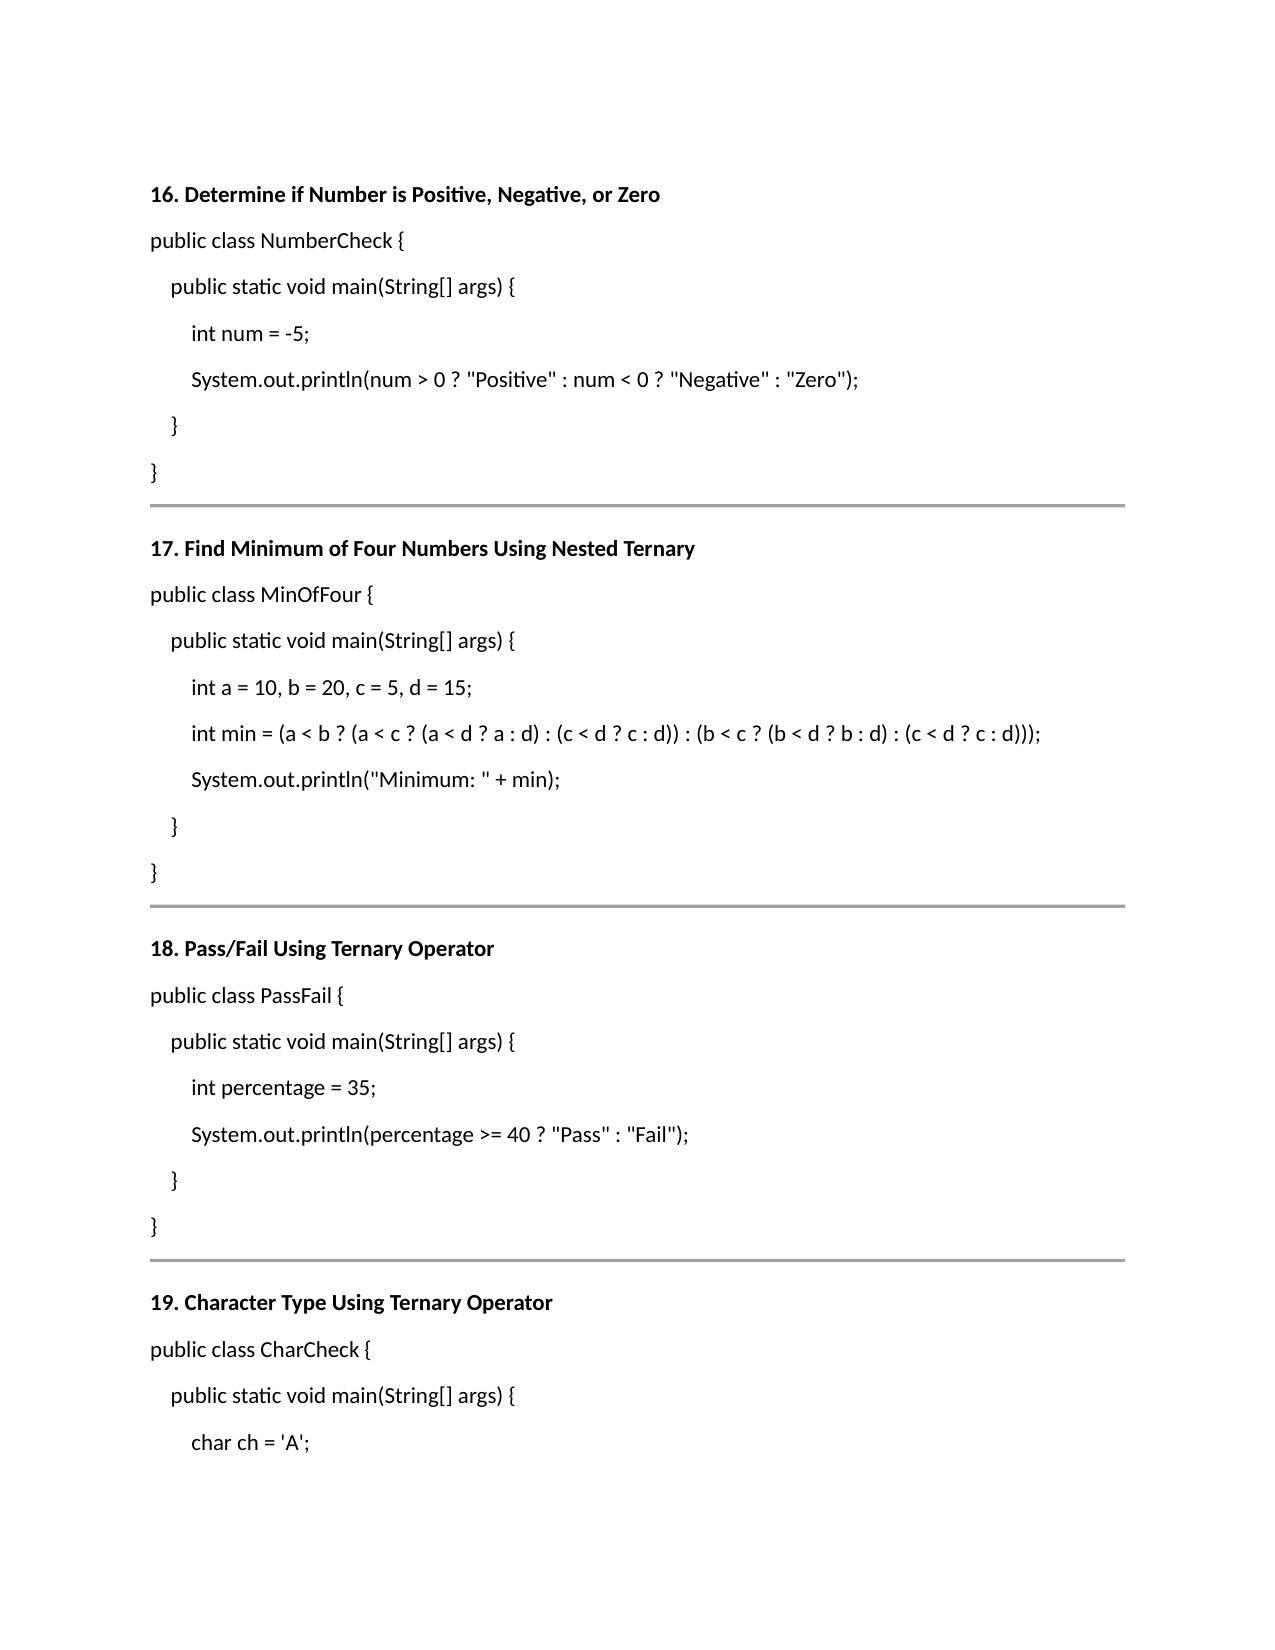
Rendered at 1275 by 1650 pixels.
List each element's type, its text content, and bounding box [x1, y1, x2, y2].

text public class CharCheck { [150, 1335, 1125, 1363]
text public class MinOfFour { [150, 580, 1125, 608]
text System.out.println(percentage >= 40 ? "Pass" : "Fail"); [150, 1120, 1125, 1148]
text System.out.println(num > 0 ? "Positive" : num < 0 ? "Negative" : "Zero"); [150, 365, 1125, 393]
text } [150, 812, 1125, 840]
text } [150, 858, 1125, 886]
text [150, 150, 1125, 208]
text } [150, 1166, 1125, 1194]
text 17. Find Minimum of Four Numbers Using Nested Ternary [150, 534, 1125, 562]
text char ch = 'A'; [150, 1428, 1125, 1456]
text int num = -5; [150, 319, 1125, 347]
text int a = 10, b = 20, c = 5, d = 15; [150, 673, 1125, 701]
text 18. Pass/Fail Using Ternary Operator [150, 934, 1125, 962]
text System.out.println("Minimum: " + min); [150, 766, 1125, 794]
text public static void main(String[] args) { [150, 1381, 1125, 1409]
text } [150, 458, 1125, 486]
text } [150, 1212, 1125, 1241]
text int min = (a < b ? (a < c ? (a < d ? a : d) : (c < d ? c : d)) : (b < c ? (b < d ? b : d) : (c < d ? c : d))); [150, 719, 1125, 747]
text public static void main(String[] args) { [150, 272, 1125, 300]
text 19. Character Type Using Ternary Operator [150, 1288, 1125, 1317]
text public static void main(String[] args) { [150, 1027, 1125, 1055]
text public static void main(String[] args) { [150, 627, 1125, 654]
text } [150, 411, 1125, 439]
text int percentage = 35; [150, 1073, 1125, 1101]
text public class NumberCheck { [150, 226, 1125, 254]
text public class PassFail { [150, 981, 1125, 1009]
